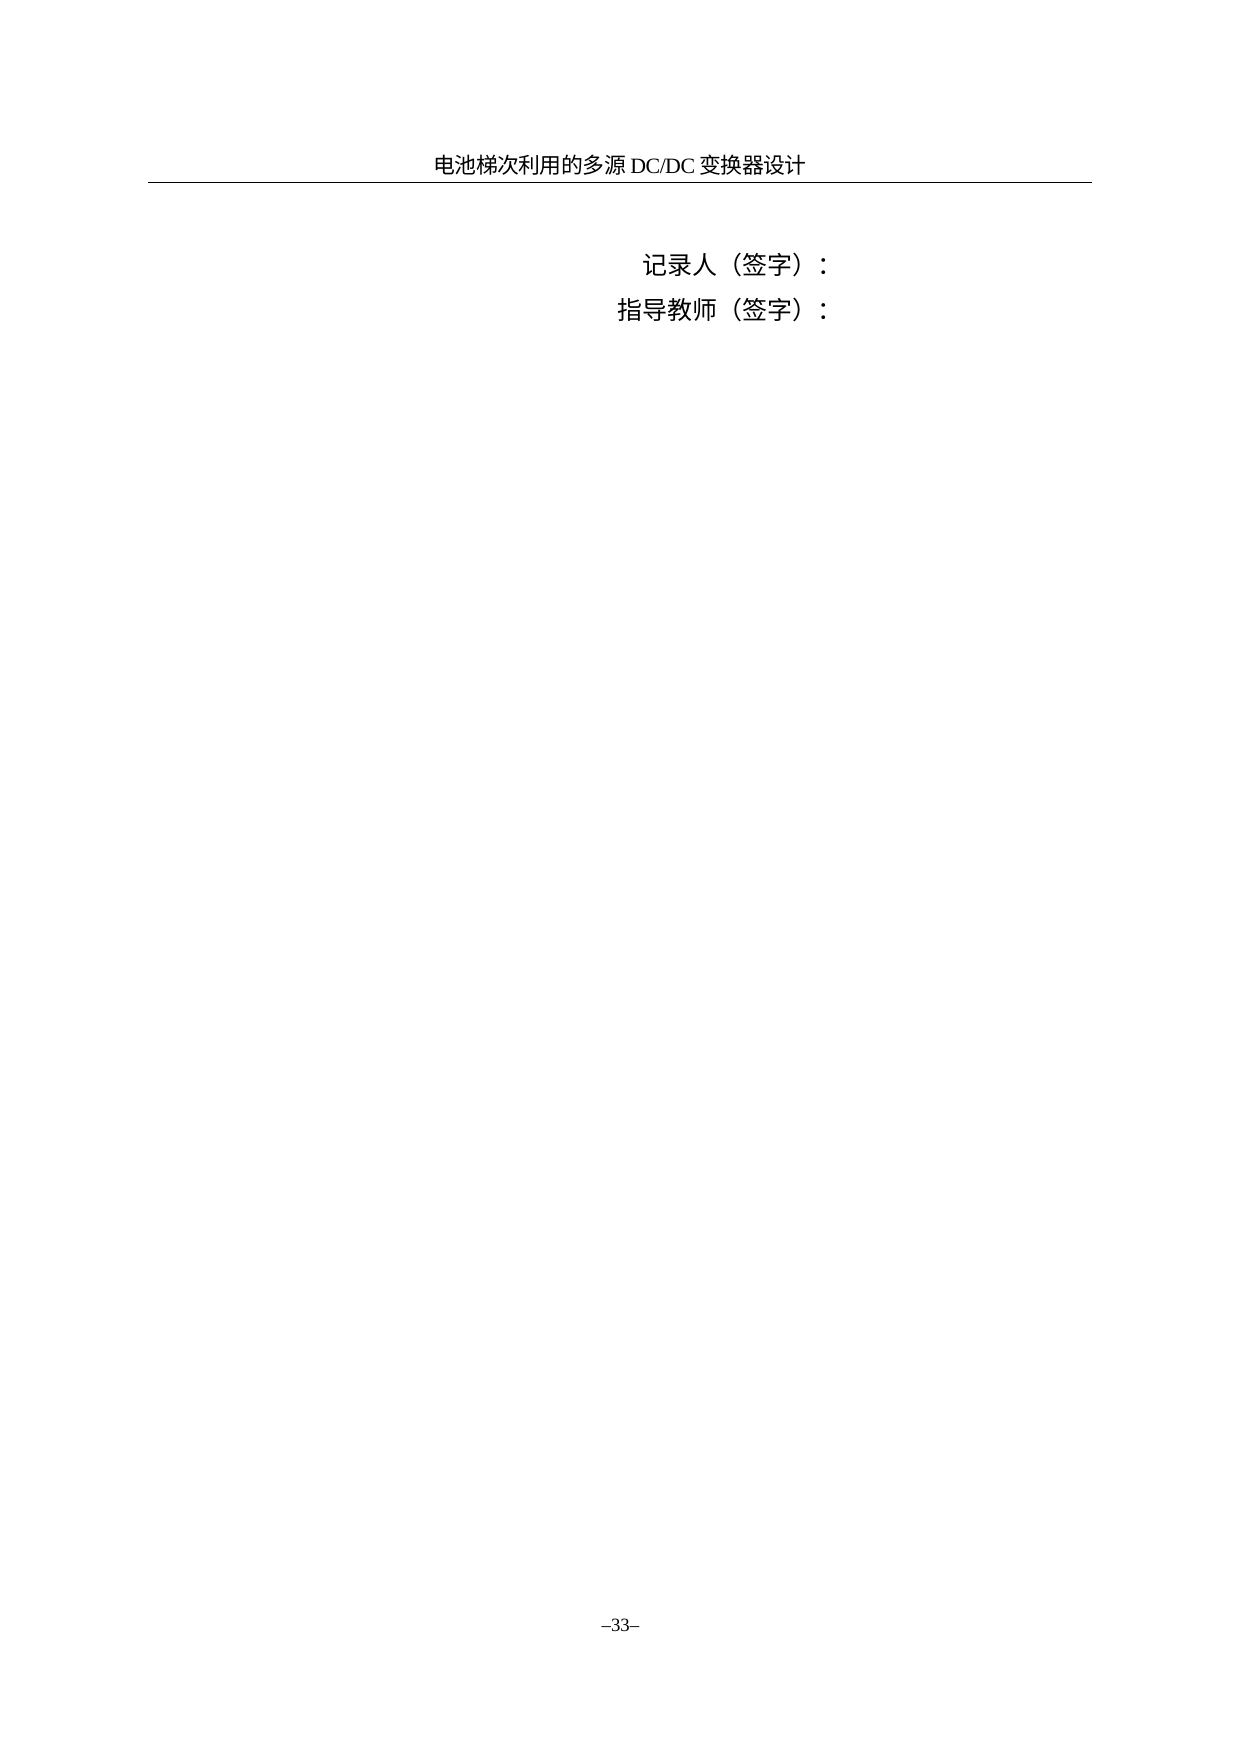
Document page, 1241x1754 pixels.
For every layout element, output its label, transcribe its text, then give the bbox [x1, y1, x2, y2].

text 指导教师（签字）： [148, 291, 842, 327]
text 记录人（签字）： [148, 246, 842, 282]
